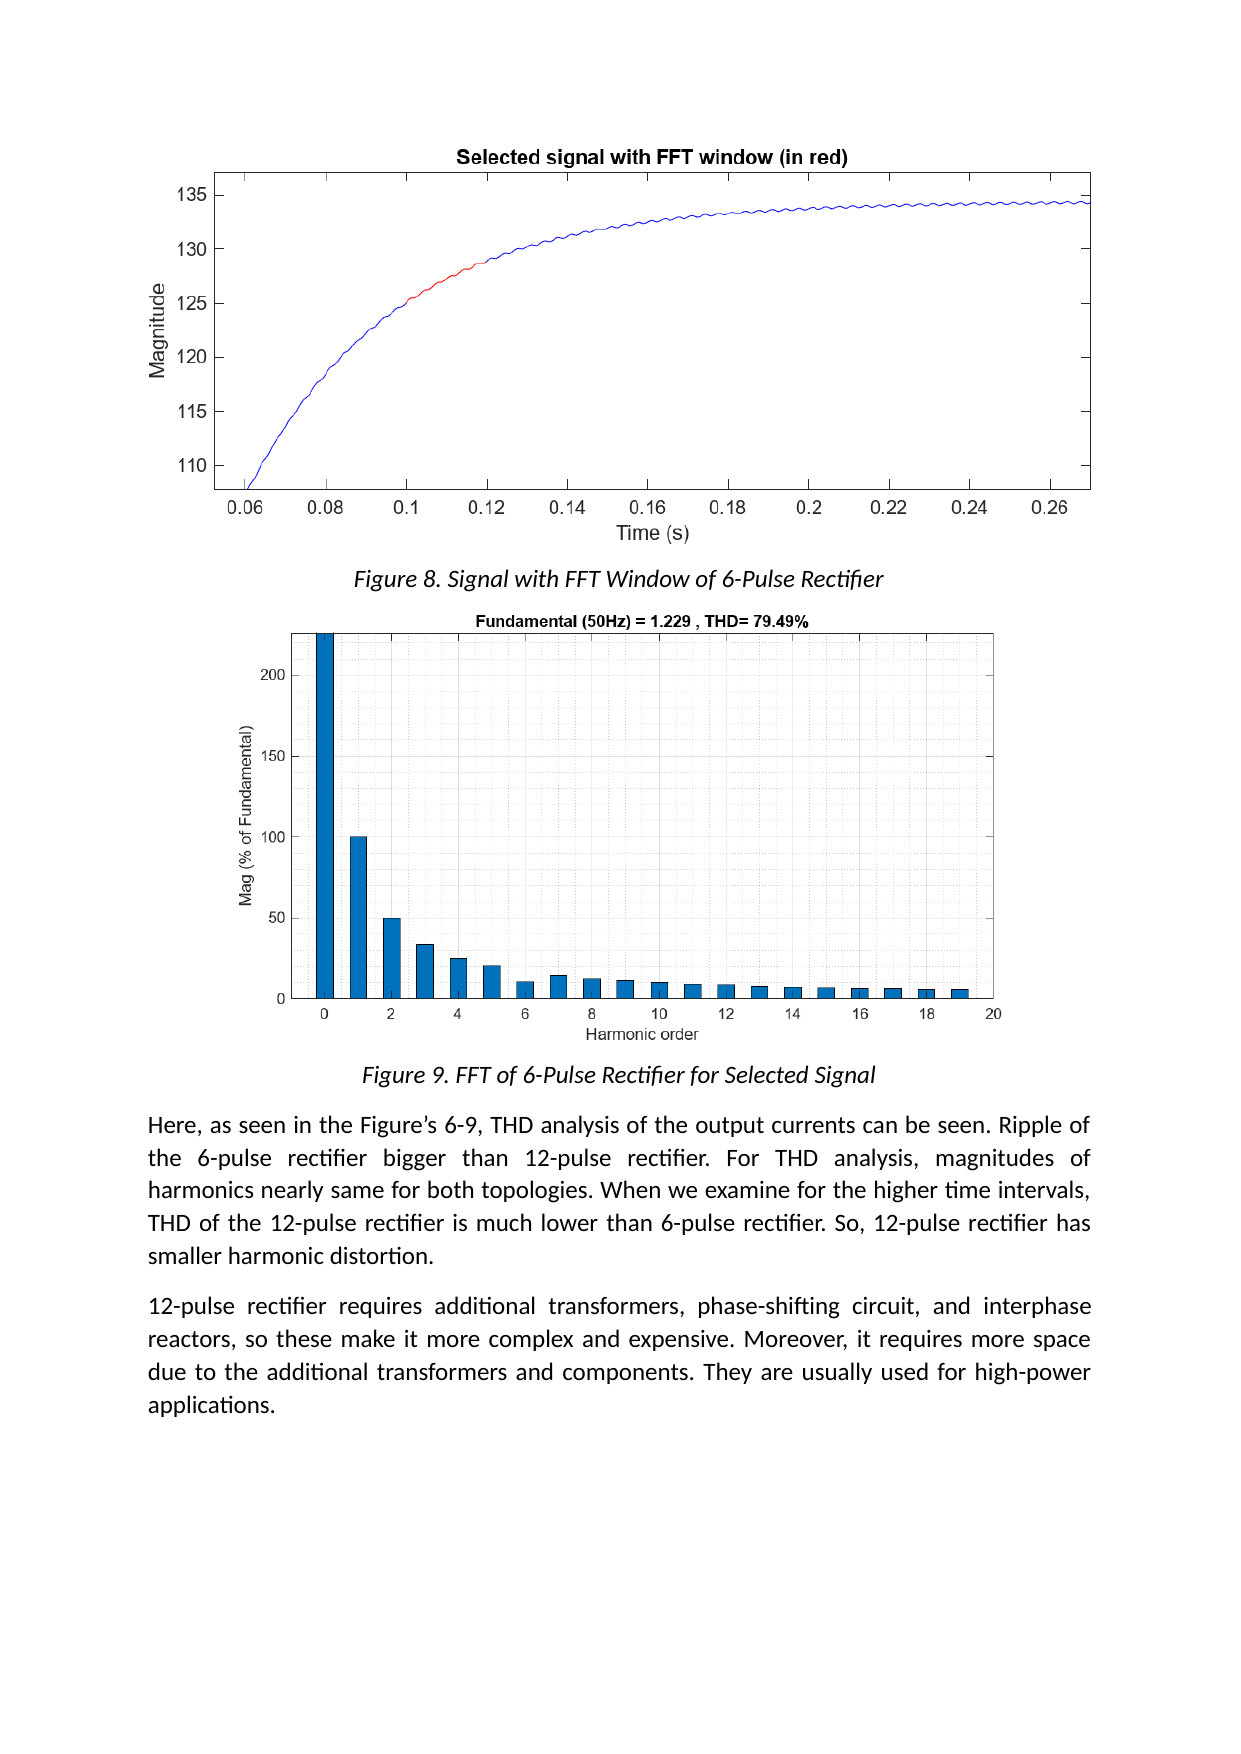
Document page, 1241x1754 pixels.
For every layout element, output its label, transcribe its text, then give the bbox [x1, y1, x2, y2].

picture [147, 147, 1093, 545]
text 12-pulse rectifier requires additional transformers, phase-shifting circuit, and interphase reactors, so these make it more complex and expensive. Moreover, it requires more space due to the additional transformers and components. They are usually used for high-power applications. [148, 1290, 1093, 1419]
text Here, as seen in the Figure’s 6-9, THD analysis of the output currents can be seen. Ripple of the 6-pulse rectifier bigger than 12-pulse rectifier. For THD analysis, magnitudes of harmonics nearly same for both topologies. When we examine for the higher time intervals, THD of the 12-pulse rectifier is much lower than 6-pulse rectifier. So, 12-pulse rectifier has smaller harmonic distortion. [148, 1109, 1093, 1271]
text Figure 8. Signal with FFT Window of 6-Pulse Rectifier [148, 564, 1093, 594]
text Figure 9. FFT of 6-Pulse Rectifier for Selected Signal [148, 1059, 1093, 1090]
picture [237, 613, 1003, 1041]
